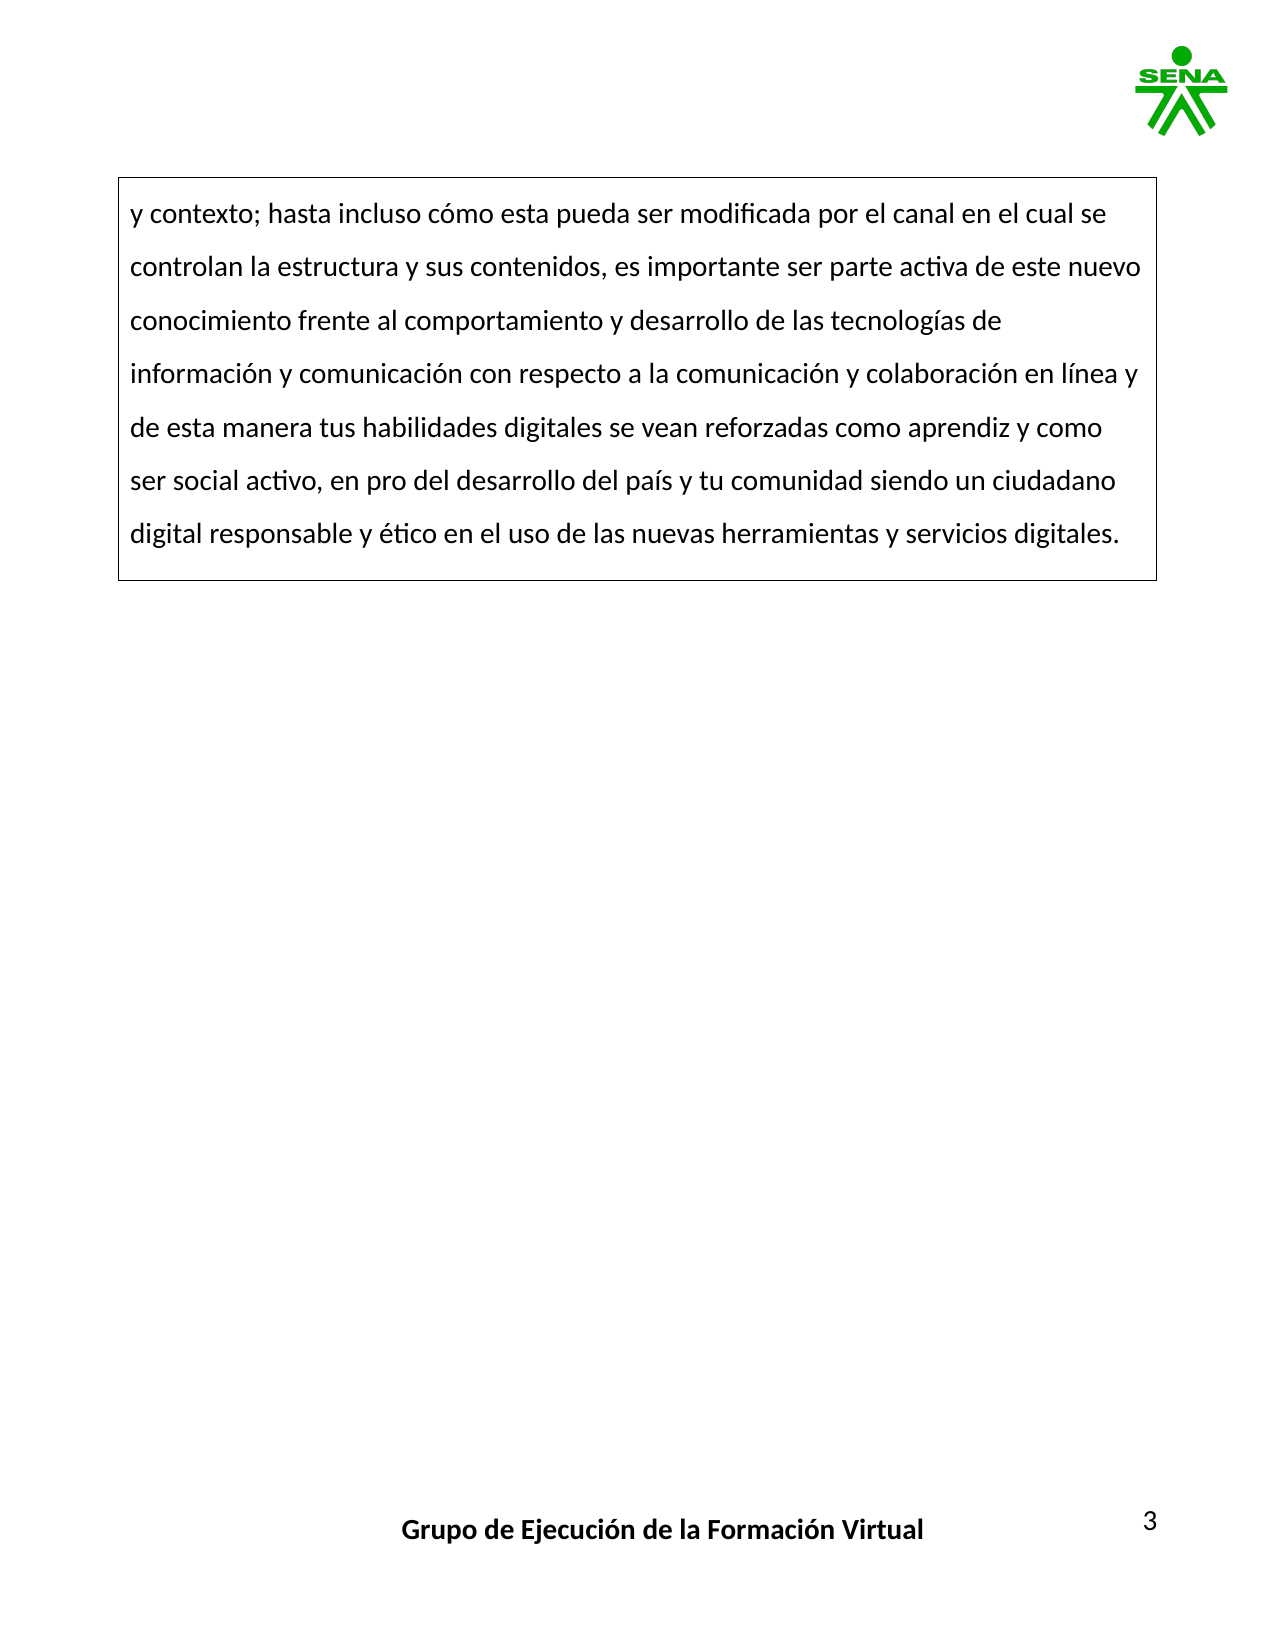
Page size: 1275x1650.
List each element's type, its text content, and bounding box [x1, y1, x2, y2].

picture [1135, 46, 1228, 136]
